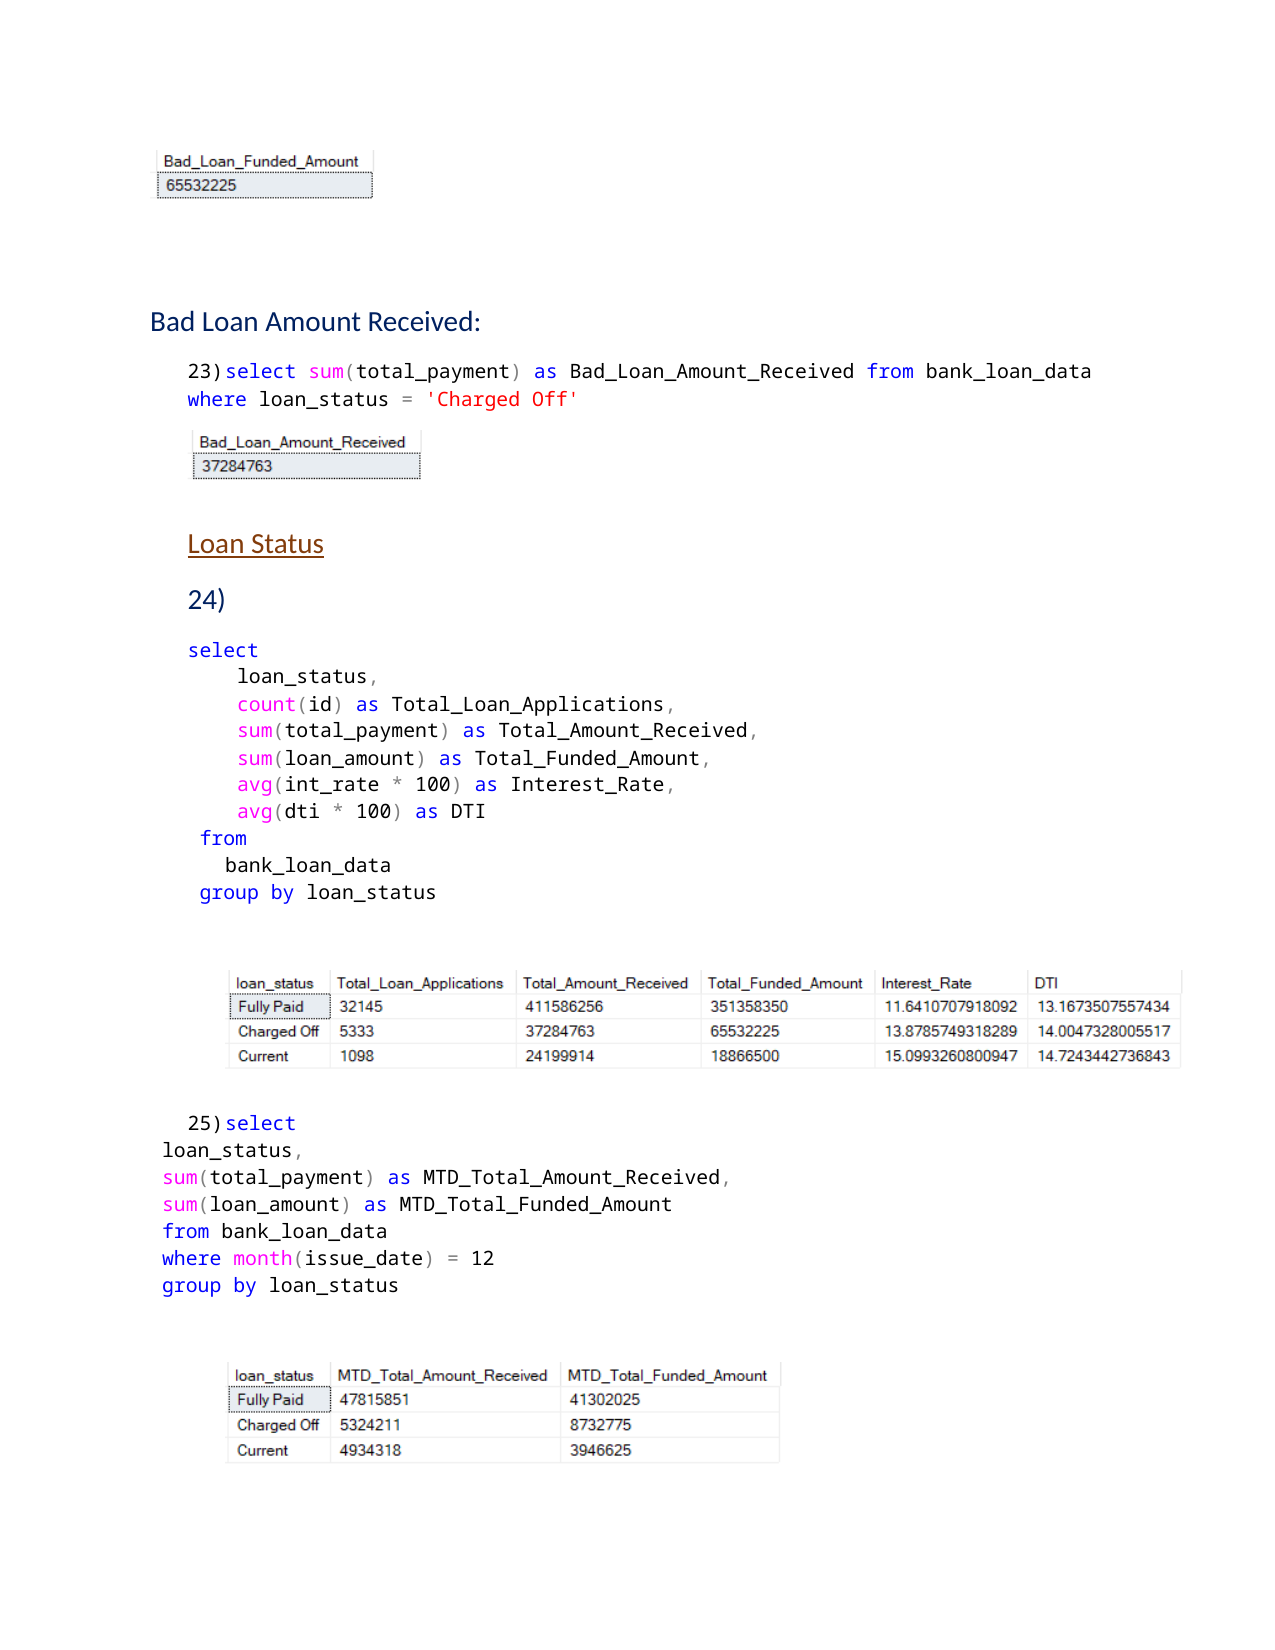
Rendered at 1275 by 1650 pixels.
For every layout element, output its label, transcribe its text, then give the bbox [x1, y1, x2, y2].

text group by loan_status [187, 879, 1125, 906]
text where loan_status = 'Charged Off' [150, 385, 1125, 412]
text from [187, 825, 1125, 852]
text Bad Loan Amount Received: [150, 303, 1125, 338]
picture [187, 430, 447, 507]
text group by loan_status [150, 1271, 1125, 1298]
text sum(total_payment) as Total_Amount_Received, [225, 717, 1125, 744]
text sum(loan_amount) as Total_Funded_Amount, [225, 744, 1125, 771]
text sum(total_payment) as MTD_Total_Amount_Received, [150, 1163, 1125, 1191]
text from bank_loan_data [150, 1217, 1125, 1244]
text where month(issue_date) = 12 [150, 1244, 1125, 1271]
picture [225, 1362, 819, 1485]
text bank_loan_data [187, 852, 1125, 879]
text sum(loan_amount) as MTD_Total_Funded_Amount [150, 1191, 1125, 1217]
text count(id) as Total_Loan_Applications, [225, 690, 1125, 717]
text avg(int_rate * 100) as Interest_Rate, [225, 771, 1125, 798]
list select [187, 1109, 1125, 1137]
text Loan Status [150, 526, 1125, 561]
text loan_status, [150, 1137, 1125, 1163]
text avg(dti * 100) as DTI [225, 798, 1125, 825]
picture [150, 150, 403, 229]
picture [225, 970, 1200, 1091]
text loan_status, [225, 663, 1125, 690]
text select [187, 636, 1125, 663]
list select sum(total_payment) as Bad_Loan_Amount_Received from bank_loan_data [187, 358, 1125, 385]
